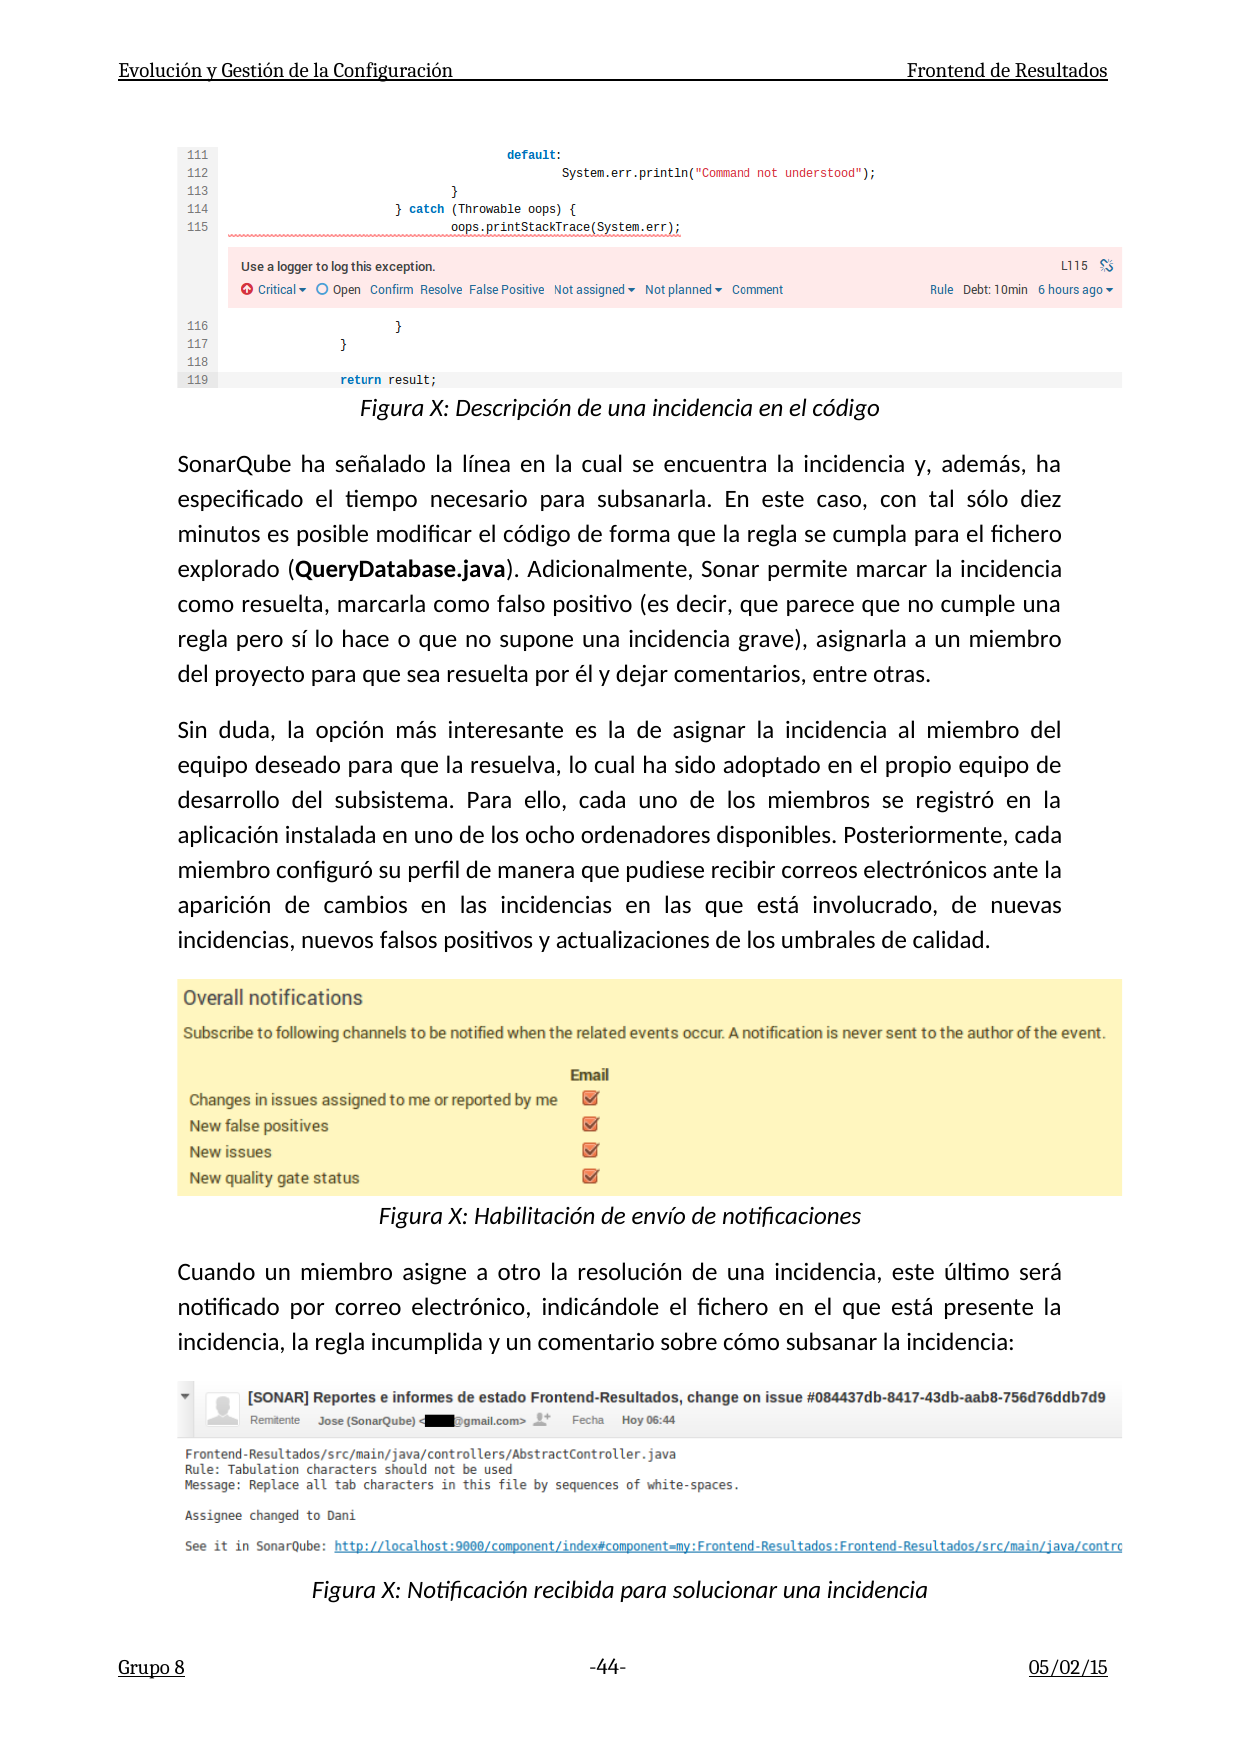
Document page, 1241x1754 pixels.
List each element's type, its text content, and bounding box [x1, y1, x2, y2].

text Figura X: Habilitación de envío de notificaciones [177, 1200, 1063, 1231]
picture [177, 147, 1123, 388]
text Sin duda, la opción más interesante es la de asignar la incidencia al miembro del equipo deseado para que la resuelva, lo cual ha sido adoptado en el propio equipo de desarrollo del subsistema. Para ello, cada uno de los miembros se registró en la aplicación instalada en uno de los ocho ordenadores disponibles. Posteriormente, cada miembro configuró su perfil de manera que pudiese recibir correos electrónicos ante la aparición de cambios en las incidencias en las que está involucrado, de nuevas incidencias, nuevos falsos positivos y actualizaciones de los umbrales de calidad. [177, 714, 1063, 954]
text SonarQube ha señalado la línea en la cual se encuentra la incidencia y, además, ha especificado el tiempo necesario para subsanarla. En este caso, con tal sólo diez minutos es posible modificar el código de forma que la regla se cumpla para el fichero explorado (QueryDatabase.java). Adicionalmente, Sonar permite marcar la incidencia como resuelta, marcarla como falso positivo (es decir, que parece que no cumple una regla pero sí lo hace o que no supone una incidencia grave), asignarla a un miembro del proyecto para que sea resuelta por él y dejar comentarios, entre otras. [177, 448, 1063, 688]
text Cuando un miembro asigne a otro la resolución de una incidencia, este último será notificado por correo electrónico, indicándole el fichero en el que está presente la incidencia, la regla incumplida y un comentario sobre cómo subsanar la incidencia: [177, 1256, 1063, 1356]
picture [177, 979, 1123, 1196]
picture [177, 1381, 1123, 1571]
text Figura X: Notificación recibida para solucionar una incidencia [177, 1574, 1063, 1605]
text Figura X: Descripción de una incidencia en el código [177, 392, 1063, 423]
